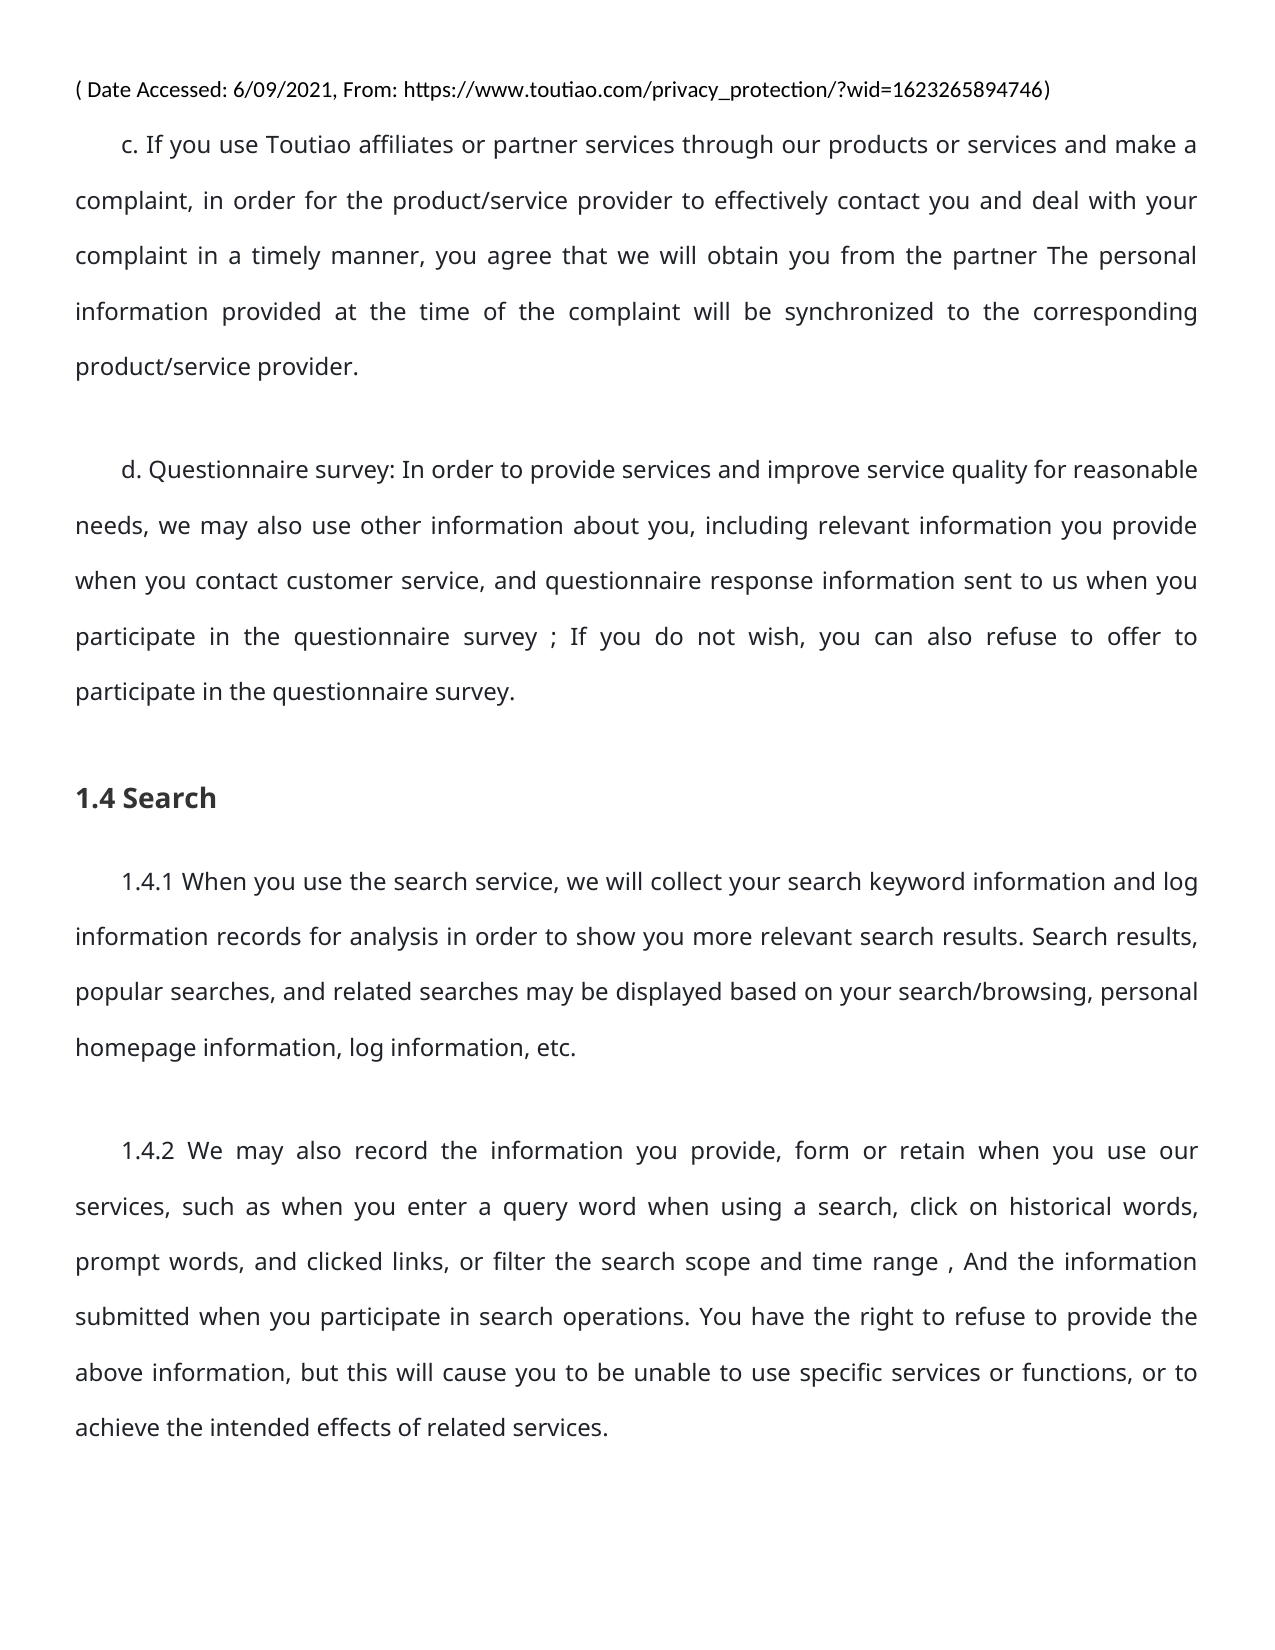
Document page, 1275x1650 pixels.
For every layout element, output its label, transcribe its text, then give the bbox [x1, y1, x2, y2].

text c. If you use Toutiao affiliates or partner services through our products or services and make a complaint, in order for the product/service provider to effectively contact you and deal with your complaint in a timely manner, you agree that we will obtain you from the partner The personal information provided at the time of the complaint will be synchronized to the corresponding product/service provider. [75, 128, 1200, 382]
text 1.4.1 When you use the search service, we will collect your search keyword information and log information records for analysis in order to show you more relevant search results. Search results, popular searches, and related searches may be displayed based on your search/browsing, personal homepage information, log information, etc. [75, 864, 1200, 1063]
text d. Questionnaire survey: In order to provide services and improve service quality for reasonable needs, we may also use other information about you, including relevant information you provide when you contact customer service, and questionnaire response information sent to us when you participate in the questionnaire survey ; If you do not wish, you can also refuse to offer to participate in the questionnaire survey. [75, 453, 1200, 707]
text 1.4.2 We may also record the information you provide, form or retain when you use our services, such as when you enter a query word when using a search, click on historical words, prompt words, and clicked links, or filter the search scope and time range , And the information submitted when you participate in search operations. You have the right to refuse to provide the above information, but this will cause you to be unable to use specific services or functions, or to achieve the intended effects of related services. [75, 1134, 1200, 1443]
subtitle 1.4 Search [75, 778, 1200, 816]
